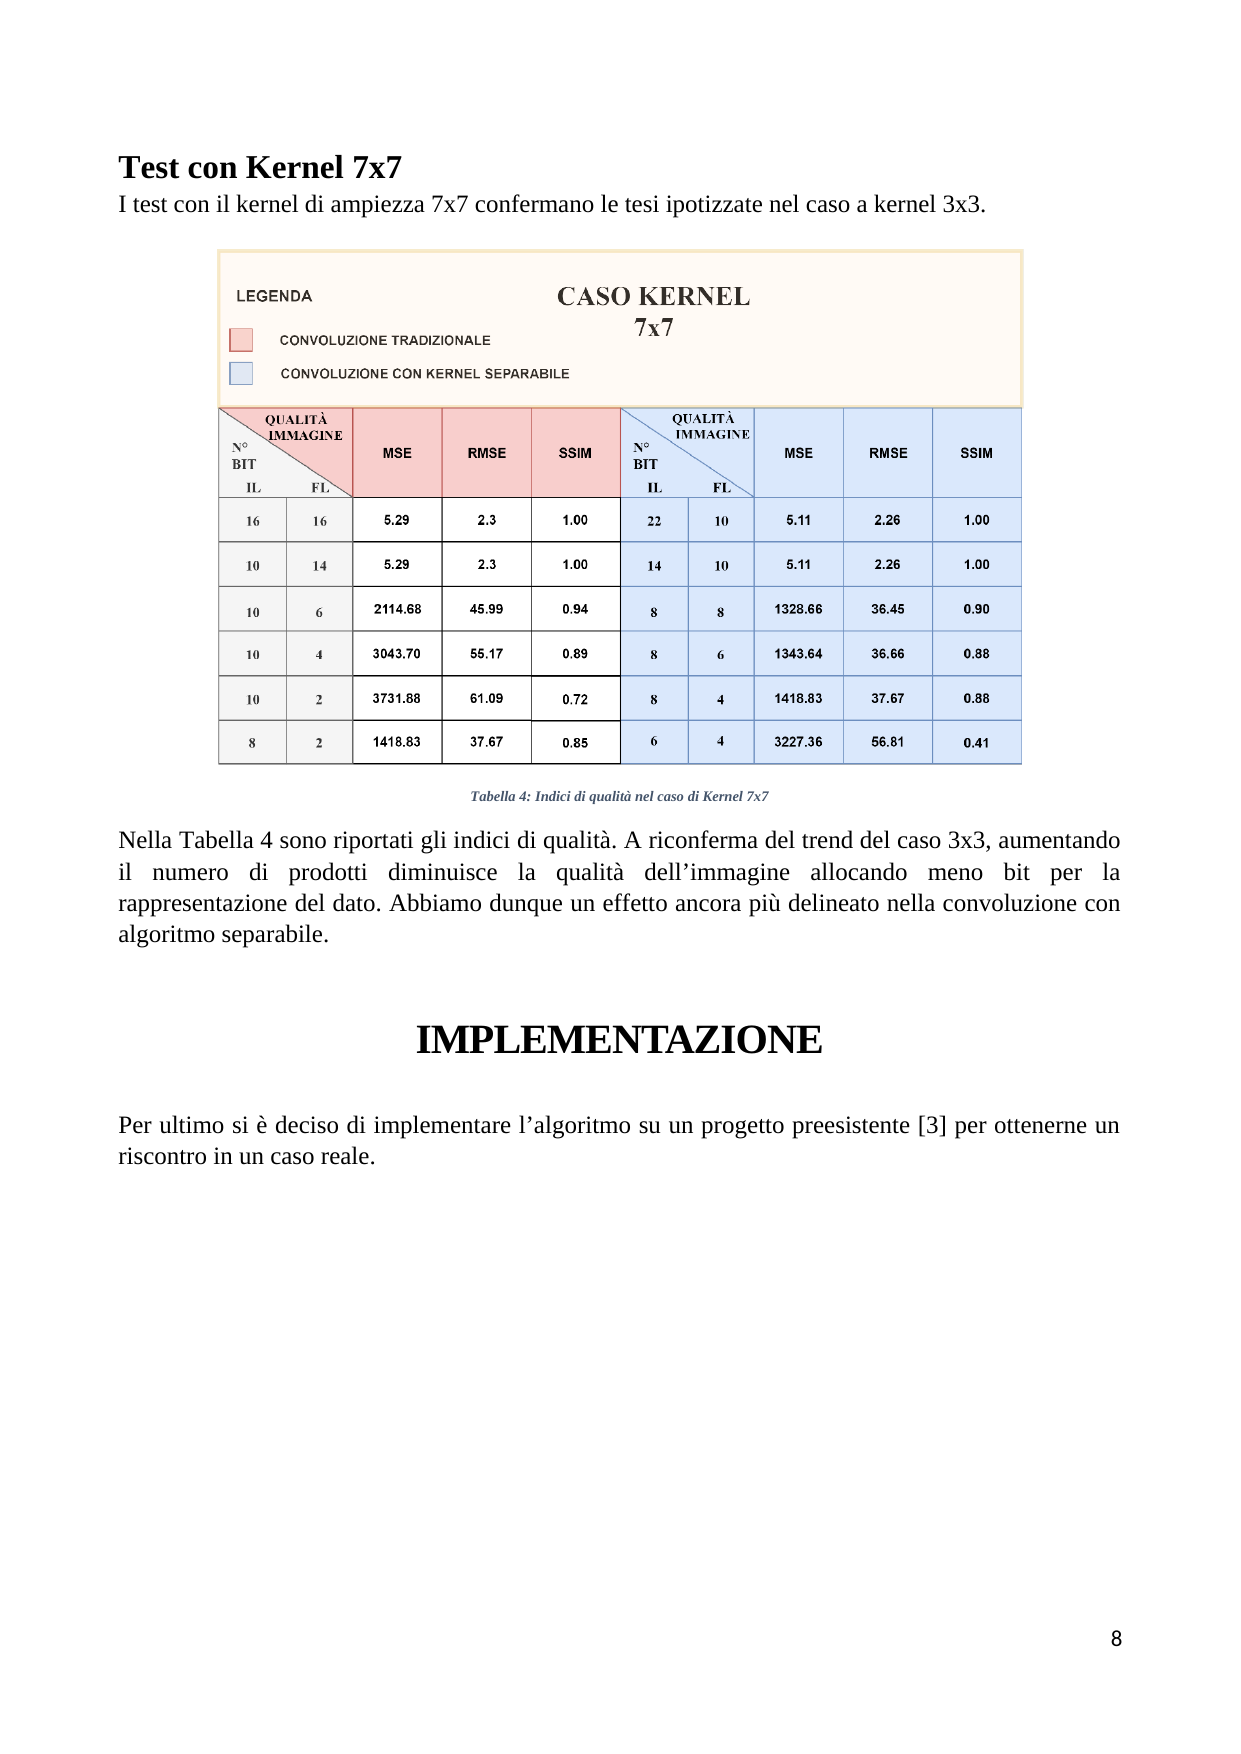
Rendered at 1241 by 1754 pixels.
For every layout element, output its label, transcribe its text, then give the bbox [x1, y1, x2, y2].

text I test con il kernel di ampiezza 7x7 confermano le tesi ipotizzate nel caso a kernel 3x3. [118, 189, 1122, 218]
text Tabella 4: Indici di qualità nel caso di Kernel 7x7 [118, 788, 1122, 805]
text Per ultimo si è deciso di implementare l’algoritmo su un progetto preesistente [3] per ottenerne un riscontro in un caso reale. [118, 1110, 1122, 1169]
text Nella Tabella 4 sono riportati gli indici di qualità. A riconferma del trend del caso 3x3, aumentando il numero di prodotti diminuisce la qualità dell’immagine allocando meno bit per la rappresentazione del dato. Abbiamo dunque un effetto ancora più delineato nella convoluzione con algoritmo separabile. [118, 826, 1122, 947]
title IMPLEMENTAZIONE [118, 1014, 1122, 1062]
subtitle Test con Kernel 7x7 [118, 148, 1122, 186]
picture [214, 236, 1026, 769]
